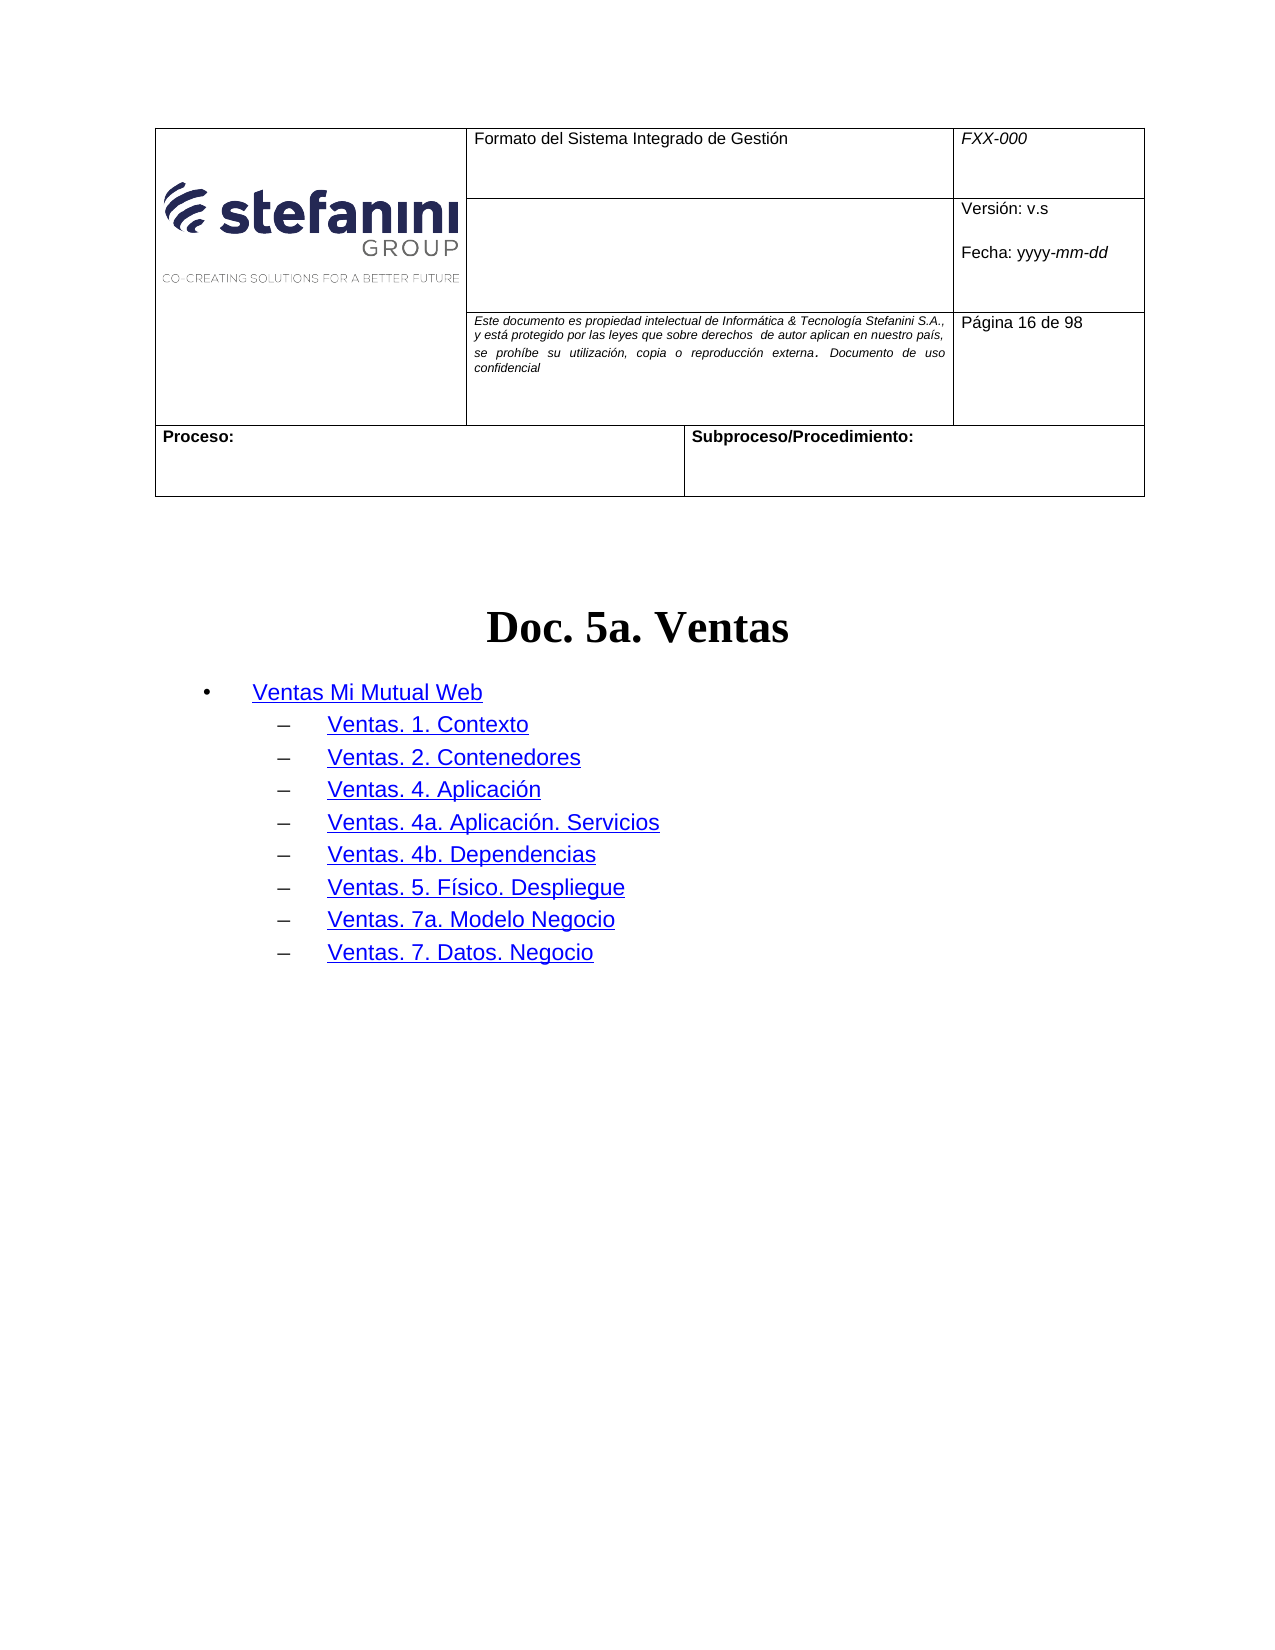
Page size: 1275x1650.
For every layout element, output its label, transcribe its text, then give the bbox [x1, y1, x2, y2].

list Ventas. 4b. Dependencias [277, 839, 1098, 868]
picture [162, 182, 460, 286]
subtitle Doc. 5a. Ventas [177, 599, 1098, 652]
list Ventas. 4a. Aplicación. Servicios [277, 807, 1098, 836]
list Ventas. 4. Aplicación [277, 774, 1098, 803]
list Ventas. 7a. Modelo Negocio [277, 904, 1098, 933]
list Ventas. 2. Contenedores [277, 742, 1098, 771]
list Ventas. 7. Datos. Negocio [277, 937, 1098, 966]
list Ventas. 5. Físico. Despliegue [277, 872, 1098, 901]
list Ventas Mi Mutual Web [202, 677, 1098, 706]
list Ventas. 1. Contexto [277, 709, 1098, 738]
